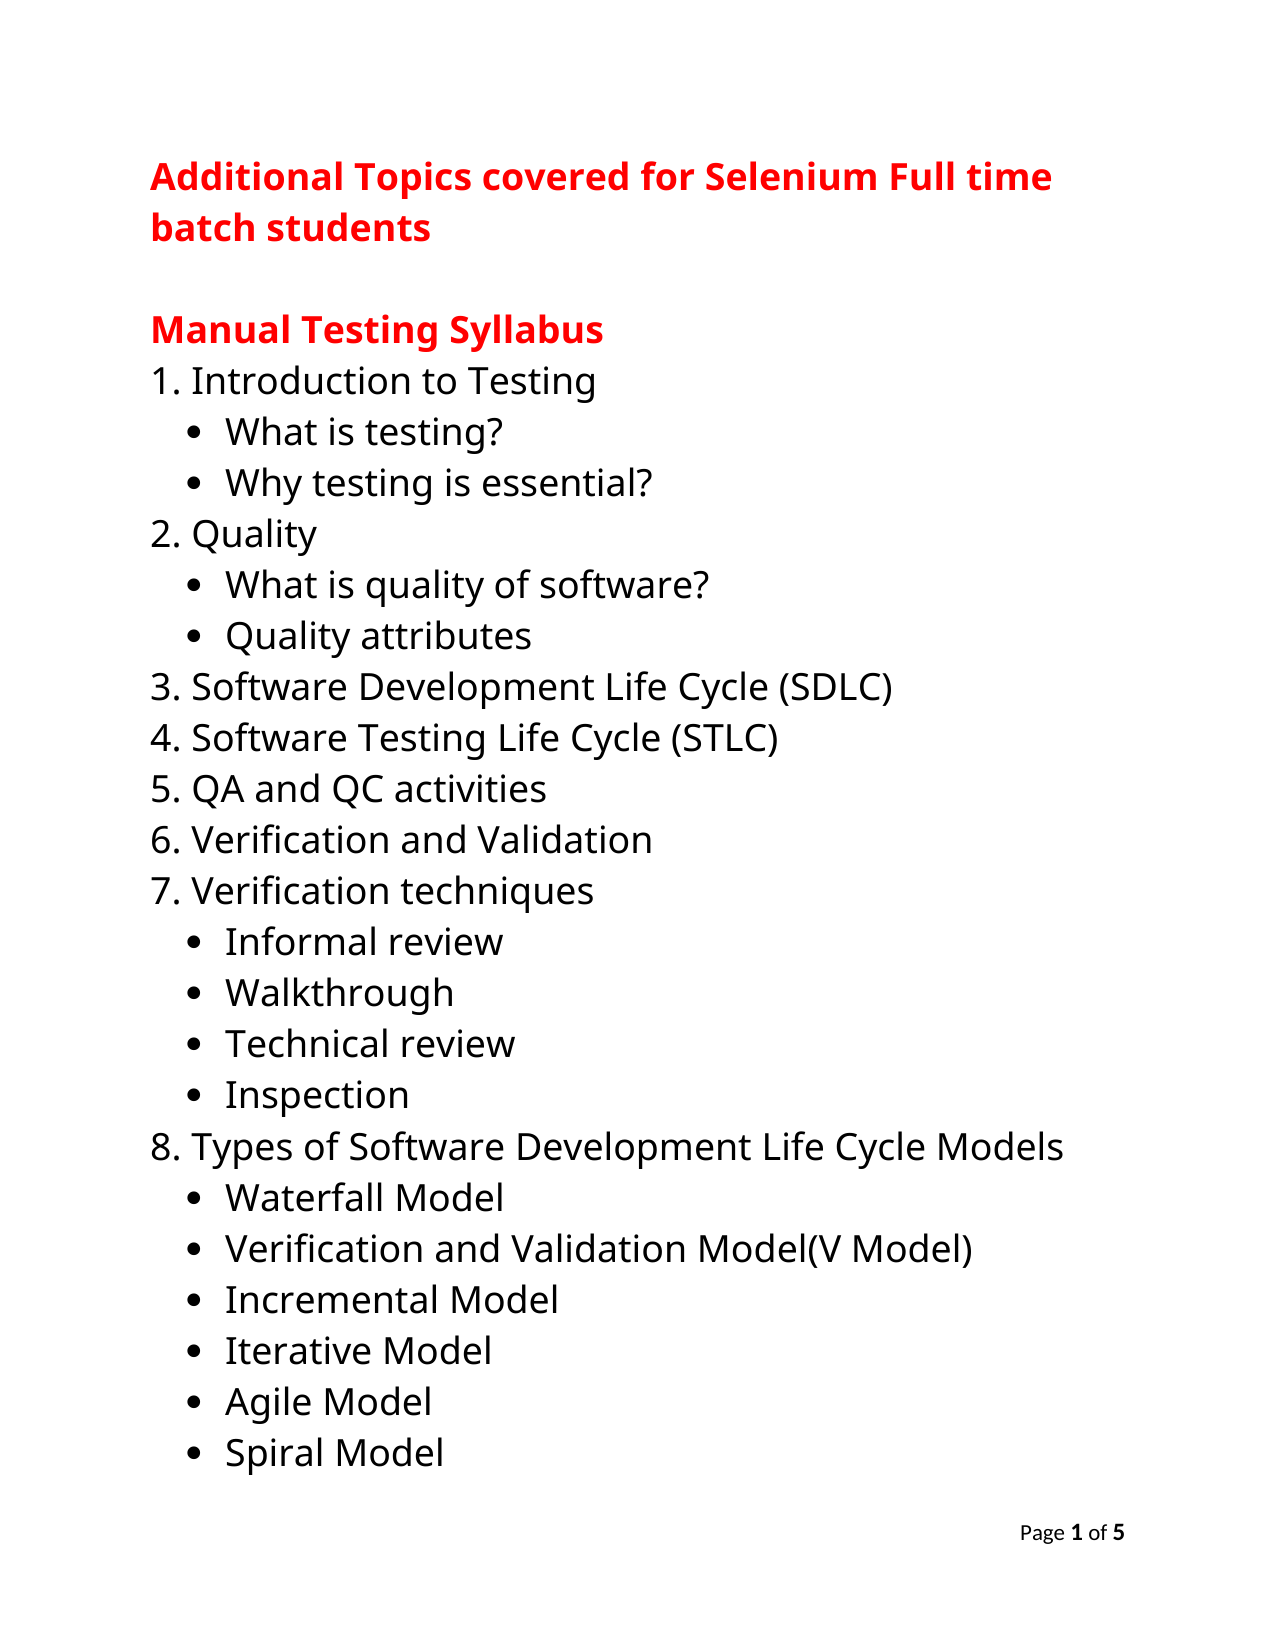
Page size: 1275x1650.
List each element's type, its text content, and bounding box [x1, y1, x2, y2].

text Manual Testing Syllabus [150, 303, 1125, 354]
text 8. Types of Software Development Life Cycle Models [150, 1120, 1125, 1171]
text 2. Quality [150, 507, 1125, 558]
list What is testing? [187, 405, 1125, 456]
list Informal review [187, 916, 1125, 967]
list Incremental Model [187, 1273, 1125, 1324]
list Walkthrough [187, 967, 1125, 1018]
text Additional Topics covered for Selenium Full time batch students [150, 150, 1125, 252]
list Verification and Validation Model(V Model) [187, 1222, 1125, 1273]
list Spiral Model [187, 1426, 1125, 1477]
text 6. Verification and Validation [150, 813, 1125, 864]
list Waterfall Model [187, 1171, 1125, 1222]
text 7. Verification techniques [150, 864, 1125, 916]
list Agile Model [187, 1375, 1125, 1426]
text 5. QA and QC activities [150, 762, 1125, 813]
list Technical review [187, 1018, 1125, 1069]
text 3. Software Development Life Cycle (SDLC) [150, 660, 1125, 711]
list Inspection [187, 1069, 1125, 1120]
list Iterative Model [187, 1324, 1125, 1375]
list Why testing is essential? [187, 456, 1125, 507]
list Quality attributes [187, 609, 1125, 660]
text 1. Introduction to Testing [150, 354, 1125, 405]
list What is quality of software? [187, 558, 1125, 609]
text 4. Software Testing Life Cycle (STLC) [150, 711, 1125, 762]
